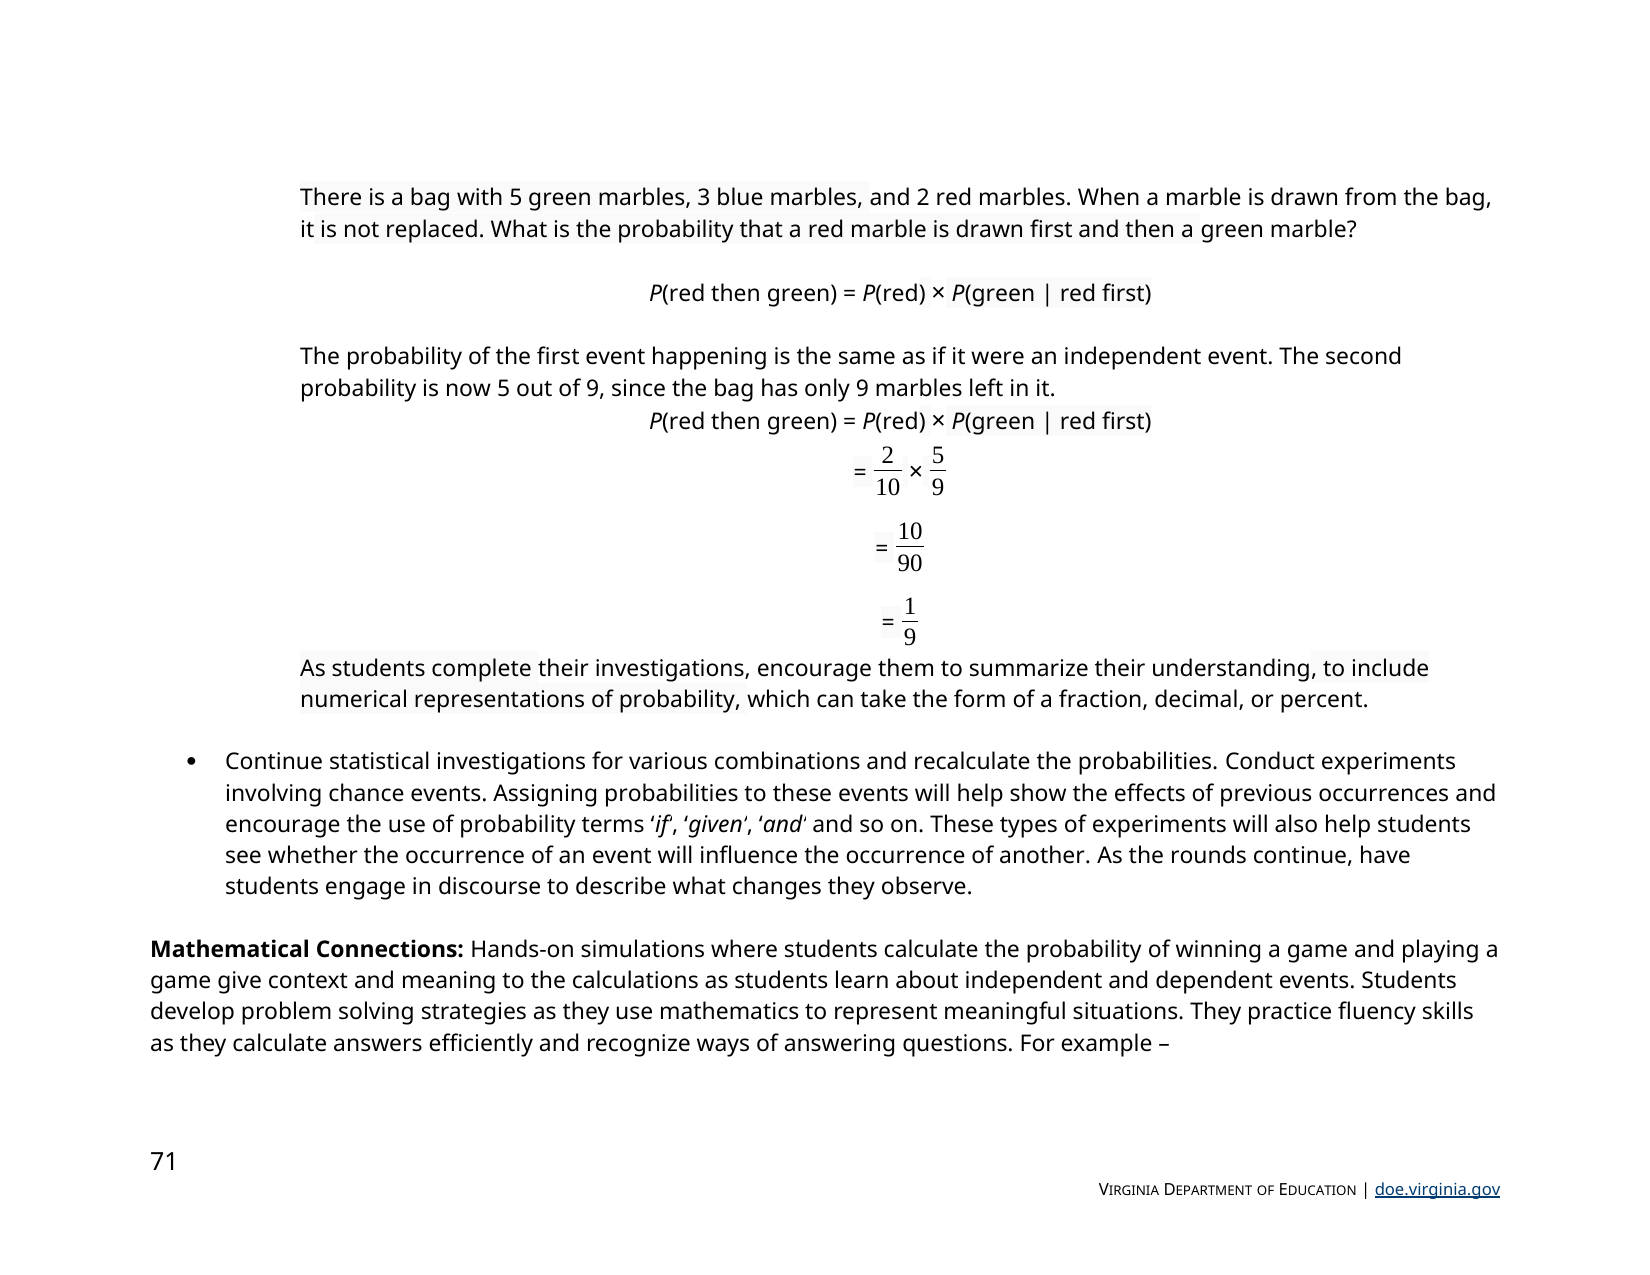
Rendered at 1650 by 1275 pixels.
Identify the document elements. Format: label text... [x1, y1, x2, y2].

list Continue statistical investigations for various combinations and recalculate the probabilities. Conduct experiments involving chance events. Assigning probabilities to these events will help show the effects of previous occurrences and encourage the use of probability terms ‘if’, ‘given’, ‘and’ and so on. These types of experiments will also help students see whether the occurrence of an event will influence the occurrence of another. As the rounds continue, have students engage in discourse to describe what changes they observe. [187, 745, 1500, 901]
list There is a bag with 5 green marbles, 3 blue marbles, and 2 red marbles. When a marble is drawn from the bag, it is not replaced. What is the probability that a red marble is drawn first and then a green marble? [300, 181, 1500, 244]
text Mathematical Connections: Hands-on simulations where students calculate the probability of winning a game and playing a game give context and meaning to the calculations as students learn about independent and dependent events. Students develop problem solving strategies as they use mathematics to represent meaningful situations. They practice fluency skills as they calculate answers efficiently and recognize ways of answering questions. For example – [1170, 933, 1500, 1058]
list = × [300, 442, 1500, 501]
list = [300, 518, 1500, 577]
text Mathematical Connections: Hands-on simulations where students calculate the probability of winning a game and playing a game give context and meaning to the calculations as students learn about independent and dependent events. Students develop problem solving strategies as they use mathematics to represent meaningful situations. They practice fluency skills as they calculate answers efficiently and recognize ways of answering questions. For example – [150, 933, 1142, 964]
list = [300, 592, 1500, 651]
list P(red then green) = P(red) × P(green | red first) [300, 275, 1500, 309]
list The probability of the first event happening is the same as if it were an independent event. The second probability is now 5 out of 9, since the bag has only 9 marbles left in it. [300, 340, 1500, 403]
list As students complete their investigations, encourage them to summarize their understanding, to include numerical representations of probability, which can take the form of a fraction, decimal, or percent. [538, 651, 1500, 714]
list P(red then green) = P(red) × P(green | red first) [300, 403, 1500, 437]
